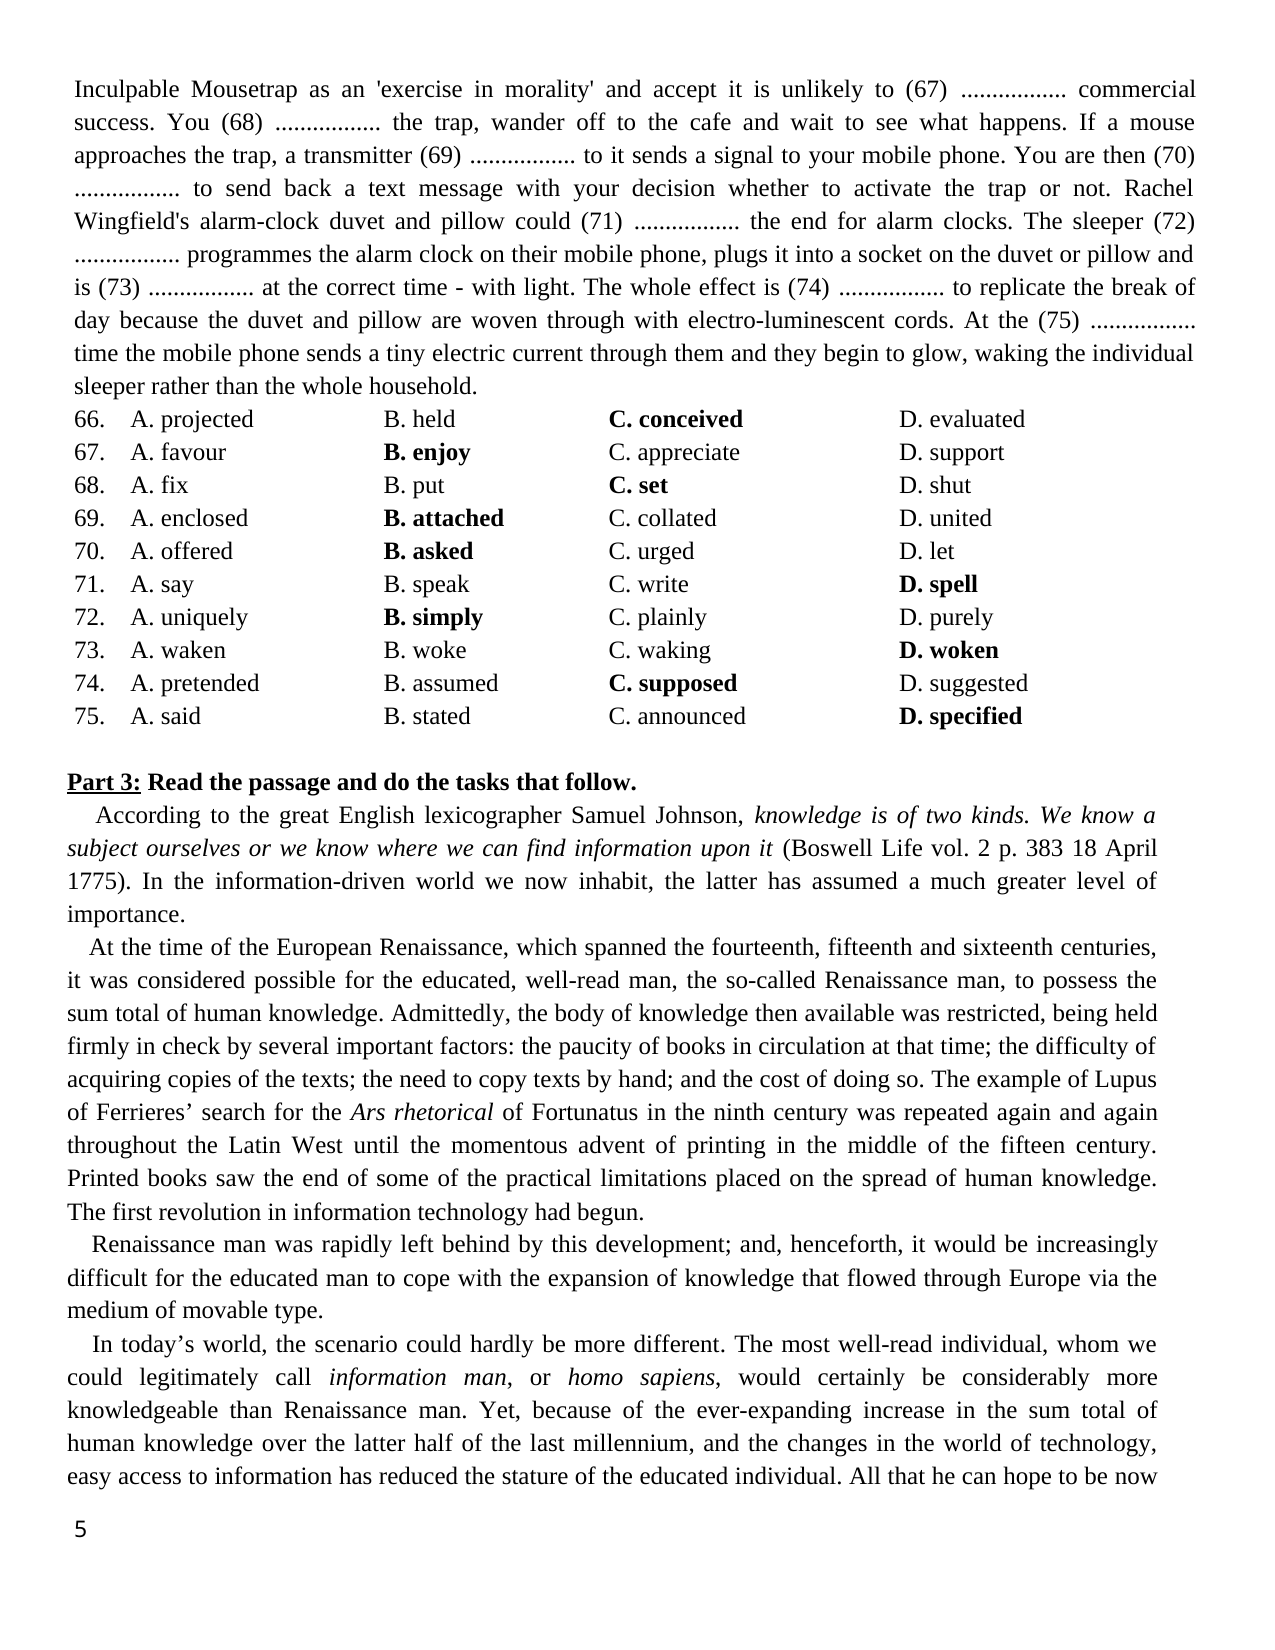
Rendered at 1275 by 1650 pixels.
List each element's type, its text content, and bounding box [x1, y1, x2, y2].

text 69. A. enclosed B. attached C. collated D. united [74, 503, 1196, 532]
text 74. A. pretended B. assumed C. supposed D. suggested [74, 668, 1196, 697]
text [74, 74, 1196, 400]
text 73. A. waken B. woke C. waking D. woken [74, 635, 1196, 664]
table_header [56, 734, 1170, 1489]
text 68. A. fix B. put C. set D. shut [74, 470, 1196, 499]
text 75. A. said B. stated C. announced D. specified [74, 701, 1196, 730]
text 71. A. say B. speak C. write D. spell [74, 569, 1196, 598]
text 72. A. uniquely B. simply C. plainly D. purely [74, 602, 1196, 631]
text 66. A. projected B. held C. conceived D. evaluated [74, 404, 1196, 433]
text 67. A. favour B. enjoy C. appreciate D. support [74, 437, 1196, 466]
text 70. A. offered B. asked C. urged D. let [74, 536, 1196, 565]
